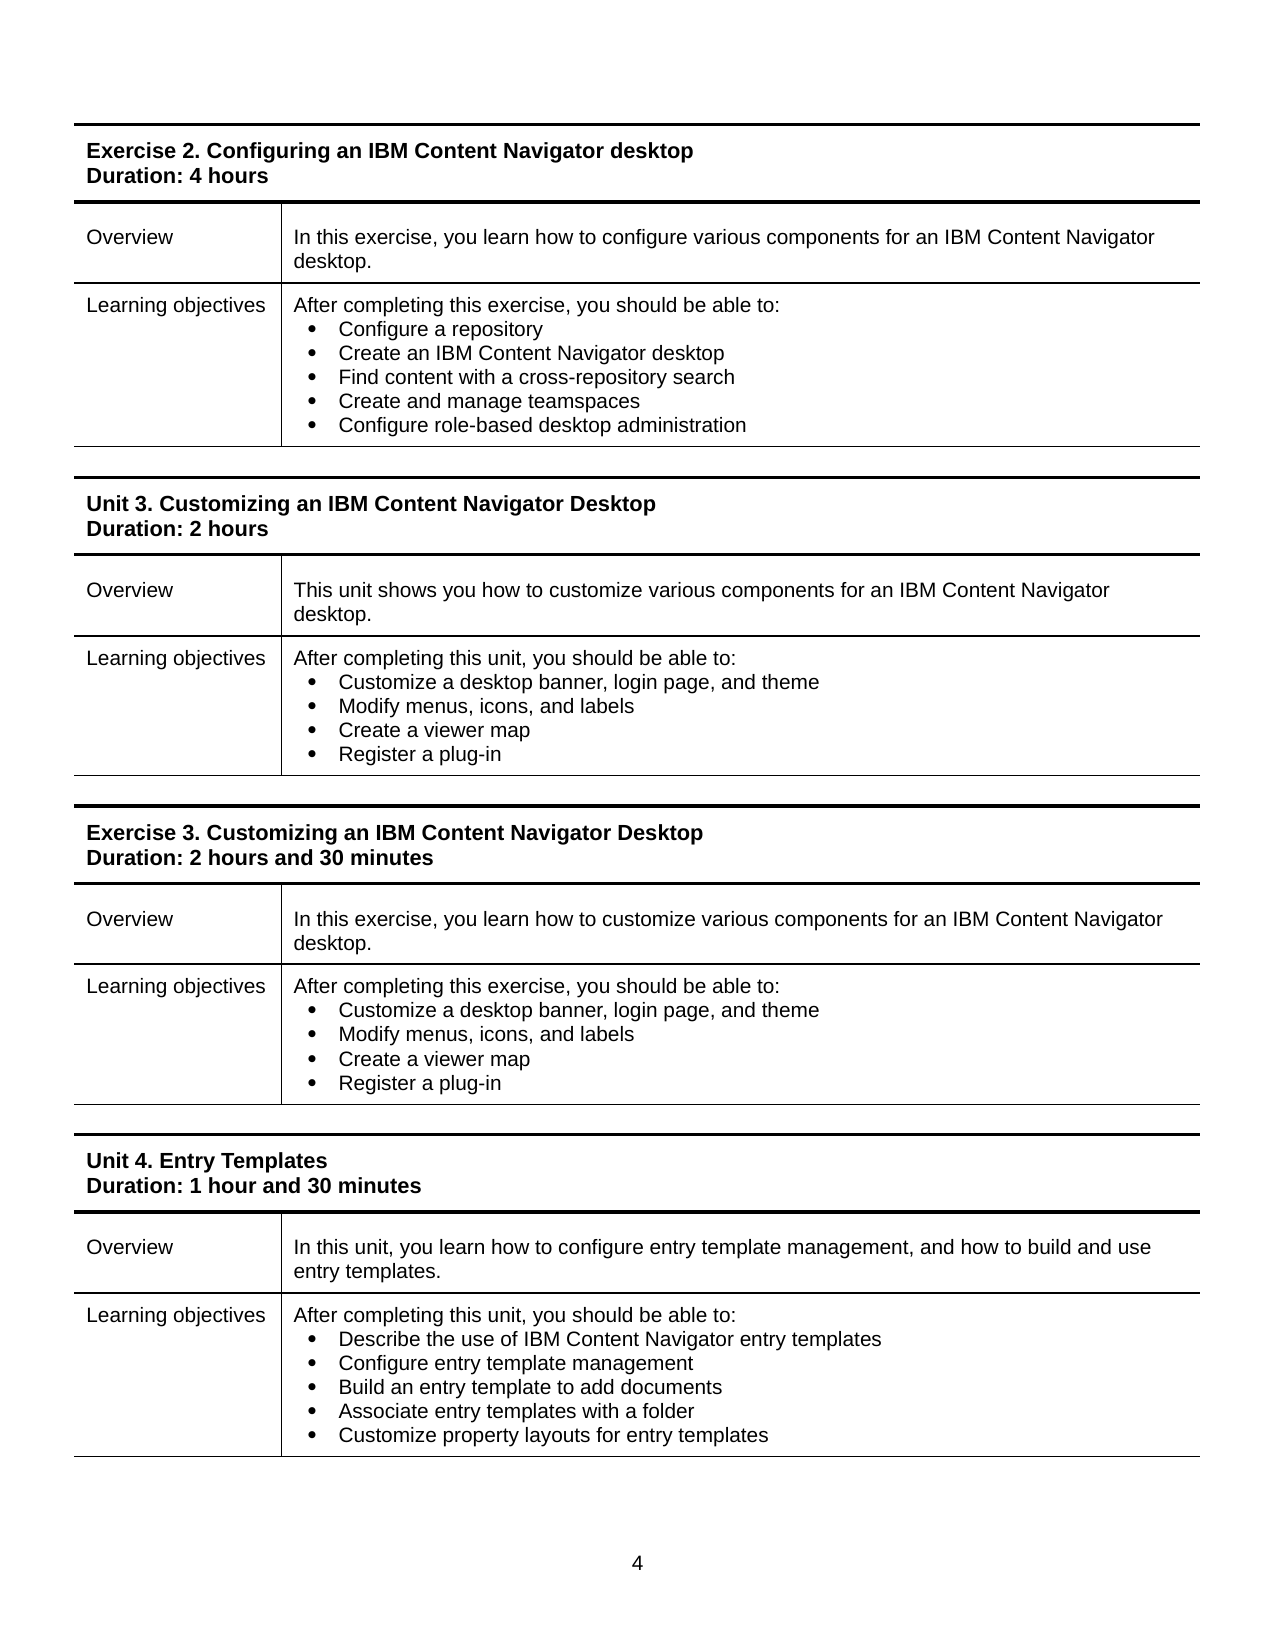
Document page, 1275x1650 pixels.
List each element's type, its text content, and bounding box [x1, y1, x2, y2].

table_header Exercise 2. Configuring an IBM Content Navigator desktop Duration: 4 hours [74, 126, 1200, 200]
table_cell Learning objectives [74, 965, 281, 1103]
table_cell Learning objectives [74, 284, 281, 446]
table_cell Overview [74, 1214, 281, 1292]
table_cell After completing this unit, you should be able to: Describe the use of IBM Content Navigator entry templates Configure entry template management Build an entry template to add documents Associate entry templates with a folder Customize property layouts for entry templates [282, 1294, 1200, 1456]
table_header Unit 3. Customizing an IBM Content Navigator Desktop Duration: 2 hours [74, 479, 1200, 553]
table_cell After completing this exercise, you should be able to: Configure a repository Create an IBM Content Navigator desktop Find content with a cross-repository search Create and manage teamspaces Configure role-based desktop administration [282, 284, 1200, 446]
table_header Unit 4. Entry Templates Duration: 1 hour and 30 minutes [74, 1136, 1200, 1210]
table_cell Overview [74, 204, 281, 282]
table_cell Learning objectives [74, 1294, 281, 1456]
table_cell Overview [74, 556, 281, 634]
table_cell In this exercise, you learn how to customize various components for an IBM Content Navigator desktop. [282, 885, 1200, 963]
table_cell Overview [74, 885, 281, 963]
table_cell This unit shows you how to customize various components for an IBM Content Navigator desktop. [282, 556, 1200, 634]
table_header Exercise 3. Customizing an IBM Content Navigator Desktop Duration: 2 hours and 30 minutes [74, 808, 1200, 882]
table_cell In this unit, you learn how to configure entry template management, and how to build and use entry templates. [282, 1214, 1200, 1292]
table_cell Learning objectives [74, 637, 281, 775]
table_cell In this exercise, you learn how to configure various components for an IBM Content Navigator desktop. [282, 204, 1200, 282]
table_cell After completing this exercise, you should be able to: Customize a desktop banner, login page, and theme Modify menus, icons, and labels Create a viewer map Register a plug-in [282, 965, 1200, 1103]
table_cell After completing this unit, you should be able to: Customize a desktop banner, login page, and theme Modify menus, icons, and labels Create a viewer map Register a plug-in [282, 637, 1200, 775]
